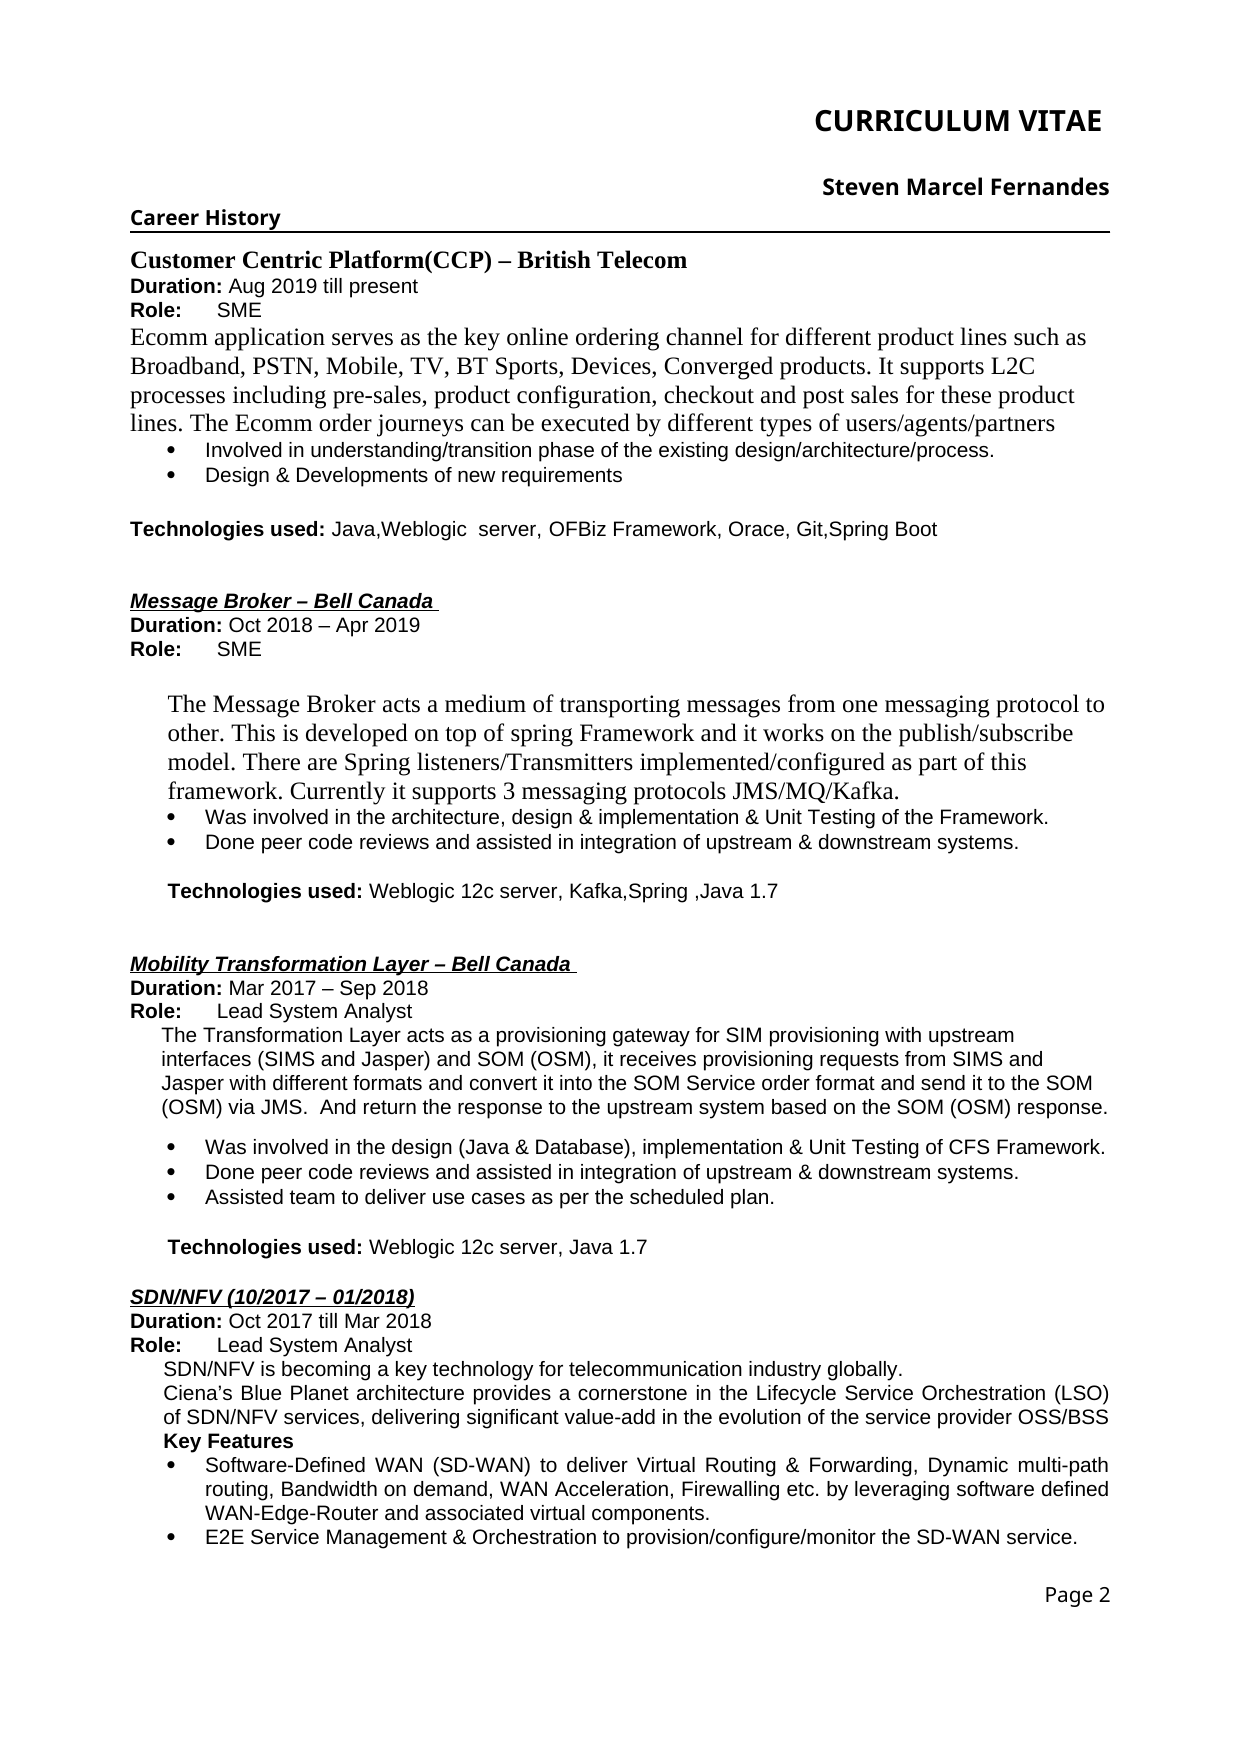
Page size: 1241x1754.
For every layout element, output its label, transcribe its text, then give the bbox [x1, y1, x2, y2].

text Duration: Oct 2018 – Apr 2019 [130, 613, 960, 637]
text Key Features [163, 1428, 1110, 1452]
text Duration: Mar 2017 – Sep 2018 [130, 975, 960, 999]
text Duration: Oct 2017 till Mar 2018 [130, 1309, 960, 1333]
text Role: SME [130, 298, 960, 322]
text Technologies used: Weblogic 12c server, Kafka,Spring ,Java 1.7 [130, 878, 1110, 903]
list Design & Developments of new requirements [167, 462, 1110, 487]
list Done peer code reviews and assisted in integration of upstream & downstream systems. [167, 829, 1110, 854]
text Customer Centric Platform(CCP) – British Telecom [130, 246, 1110, 274]
list Done peer code reviews and assisted in integration of upstream & downstream systems. [167, 1160, 1110, 1185]
text SDN/NFV is becoming a key technology for telecommunication industry globally. [163, 1357, 1110, 1381]
text Ecomm application serves as the key online ordering channel for different product lines such as Broadband, PSTN, Mobile, TV, BT Sports, Devices, Converged products. It supports L2C processes including pre-sales, product configuration, checkout and post sales for these product lines. The Ecomm order journeys can be executed by different types of users/agents/partners [130, 322, 1115, 437]
list Assisted team to deliver use cases as per the scheduled plan. [167, 1185, 1110, 1210]
text Ciena’s Blue Planet architecture provides a cornerstone in the Lifecycle Service Orchestration (LSO) of SDN/NFV services, delivering significant value-add in the evolution of the service provider OSS/BSS [163, 1381, 1110, 1428]
text Message Broker – Bell Canada [130, 589, 1115, 613]
text Role: Lead System Analyst [130, 1333, 960, 1357]
text The Transformation Layer acts as a provisioning gateway for SIM provisioning with upstream interfaces (SIMS and Jasper) and SOM (OSM), it receives provisioning requests from SIMS and Jasper with different formats and convert it into the SOM Service order format and send it to the SOM (OSM) via JMS. And return the response to the upstream system based on the SOM (OSM) response. [161, 1023, 1110, 1119]
text The Message Broker acts a medium of transporting messages from one messaging protocol to other. This is developed on top of spring Framework and it works on the publish/subscribe model. There are Spring listeners/Transmitters implemented/configured as part of this framework. Currently it supports 3 messaging protocols JMS/MQ/Kafka. [167, 689, 1110, 804]
list Software-Defined WAN (SD-WAN) to deliver Virtual Routing & Forwarding, Dynamic multi-path routing, Bandwidth on demand, WAN Acceleration, Firewalling etc. by leveraging software defined WAN-Edge-Router and associated virtual components. [167, 1452, 1110, 1524]
list E2E Service Management & Orchestration to provision/configure/monitor the SD-WAN service. [167, 1524, 1110, 1548]
text Technologies used: Java,Weblogic server, OFBiz Framework, Orace, Git,Spring Boot [549, 516, 1110, 541]
text Role: SME [130, 637, 960, 661]
text Mobility Transformation Layer – Bell Canada [130, 951, 1115, 975]
list Was involved in the architecture, design & implementation & Unit Testing of the Framework. [167, 804, 1110, 829]
text Duration: Aug 2019 till present [130, 274, 960, 298]
text Career History [130, 203, 1110, 231]
text Technologies used: Weblogic 12c server, Java 1.7 [130, 1235, 1110, 1260]
list Was involved in the design (Java & Database), implementation & Unit Testing of CFS Framework. [167, 1135, 1110, 1160]
text SDN/NFV (10/2017 – 01/2018) [130, 1285, 1115, 1309]
text Technologies used: Java,Weblogic server, OFBiz Framework, Orace, Git,Spring Boot [130, 516, 542, 541]
text Role: Lead System Analyst [130, 999, 960, 1023]
list Involved in understanding/transition phase of the existing design/architecture/process. [167, 437, 1110, 462]
